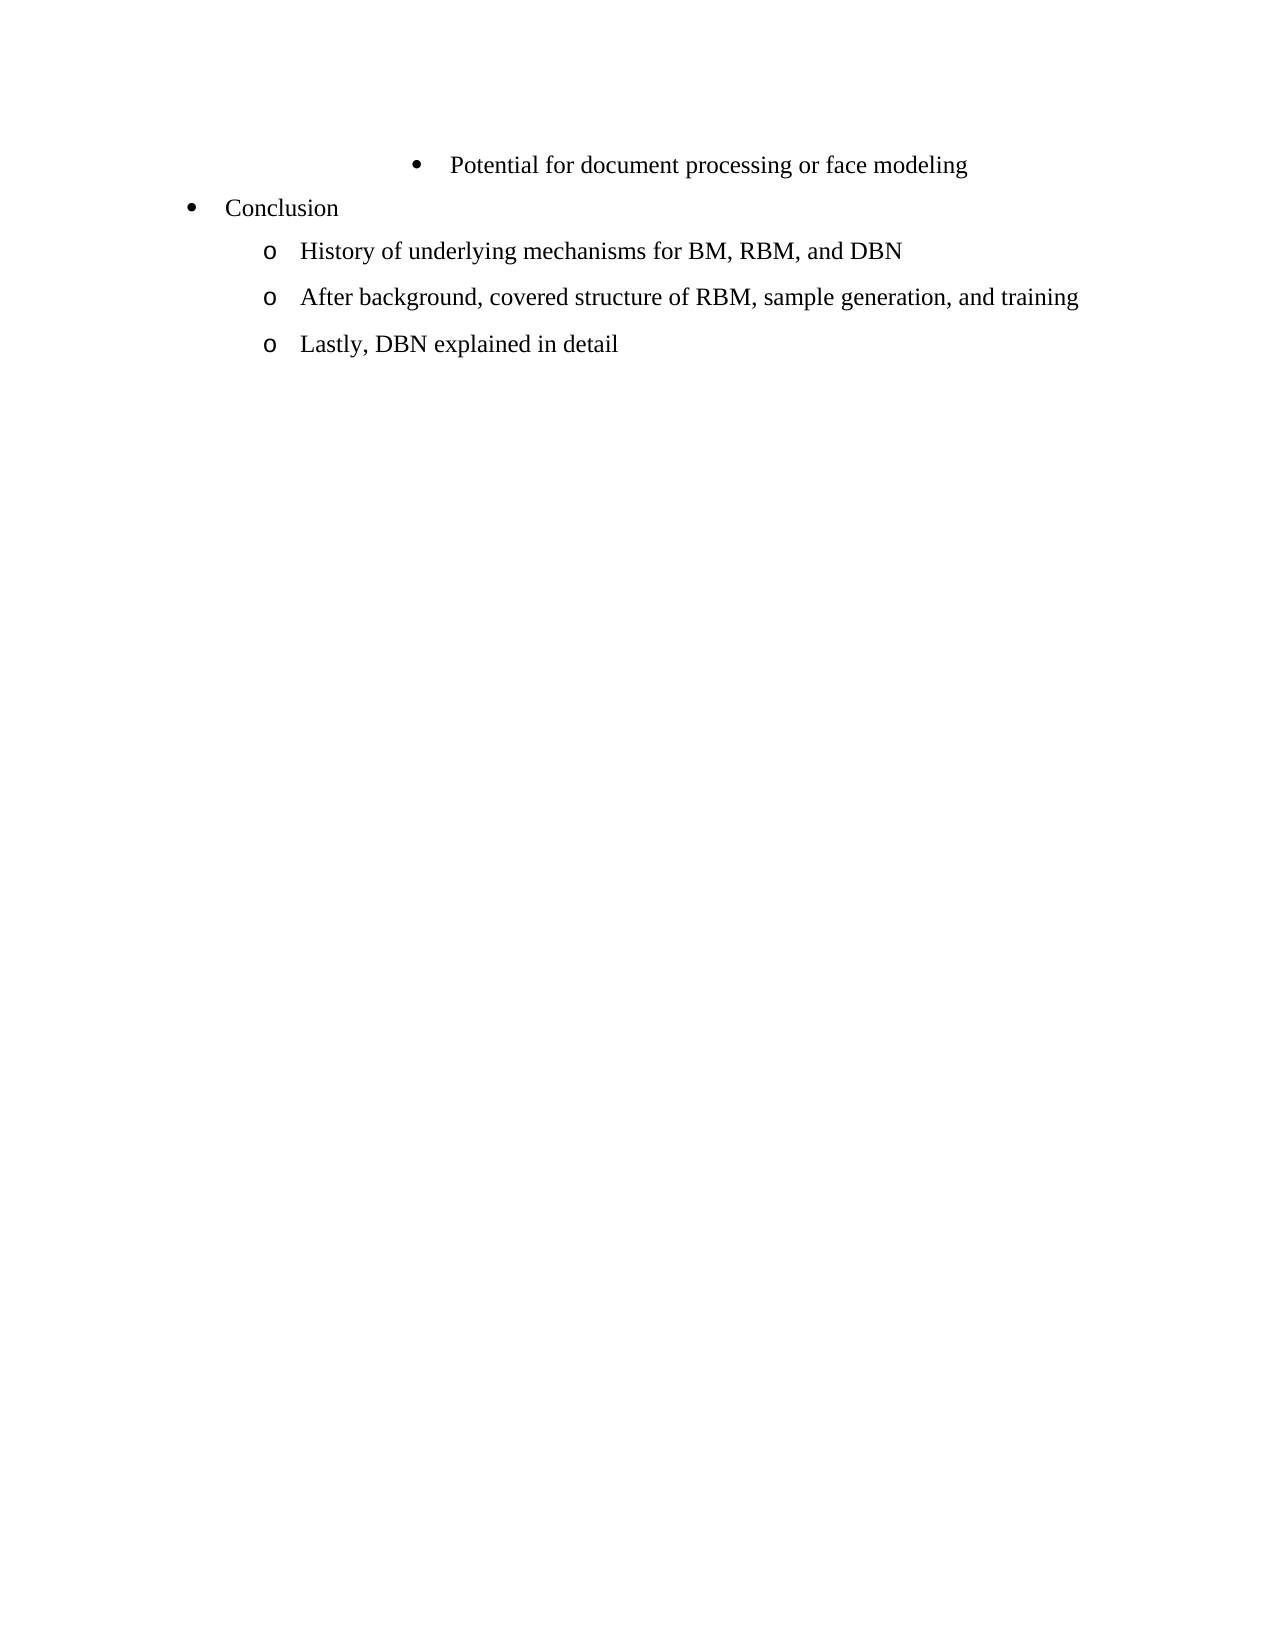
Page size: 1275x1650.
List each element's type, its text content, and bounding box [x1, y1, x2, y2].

list History of underlying mechanisms for BM, RBM, and DBN [262, 236, 1125, 267]
list After background, covered structure of RBM, sample generation, and training [262, 282, 1125, 313]
list Conclusion [187, 193, 1125, 222]
list Potential for document processing or face modeling [412, 150, 1125, 179]
list Lastly, DBN explained in detail [262, 329, 1125, 359]
